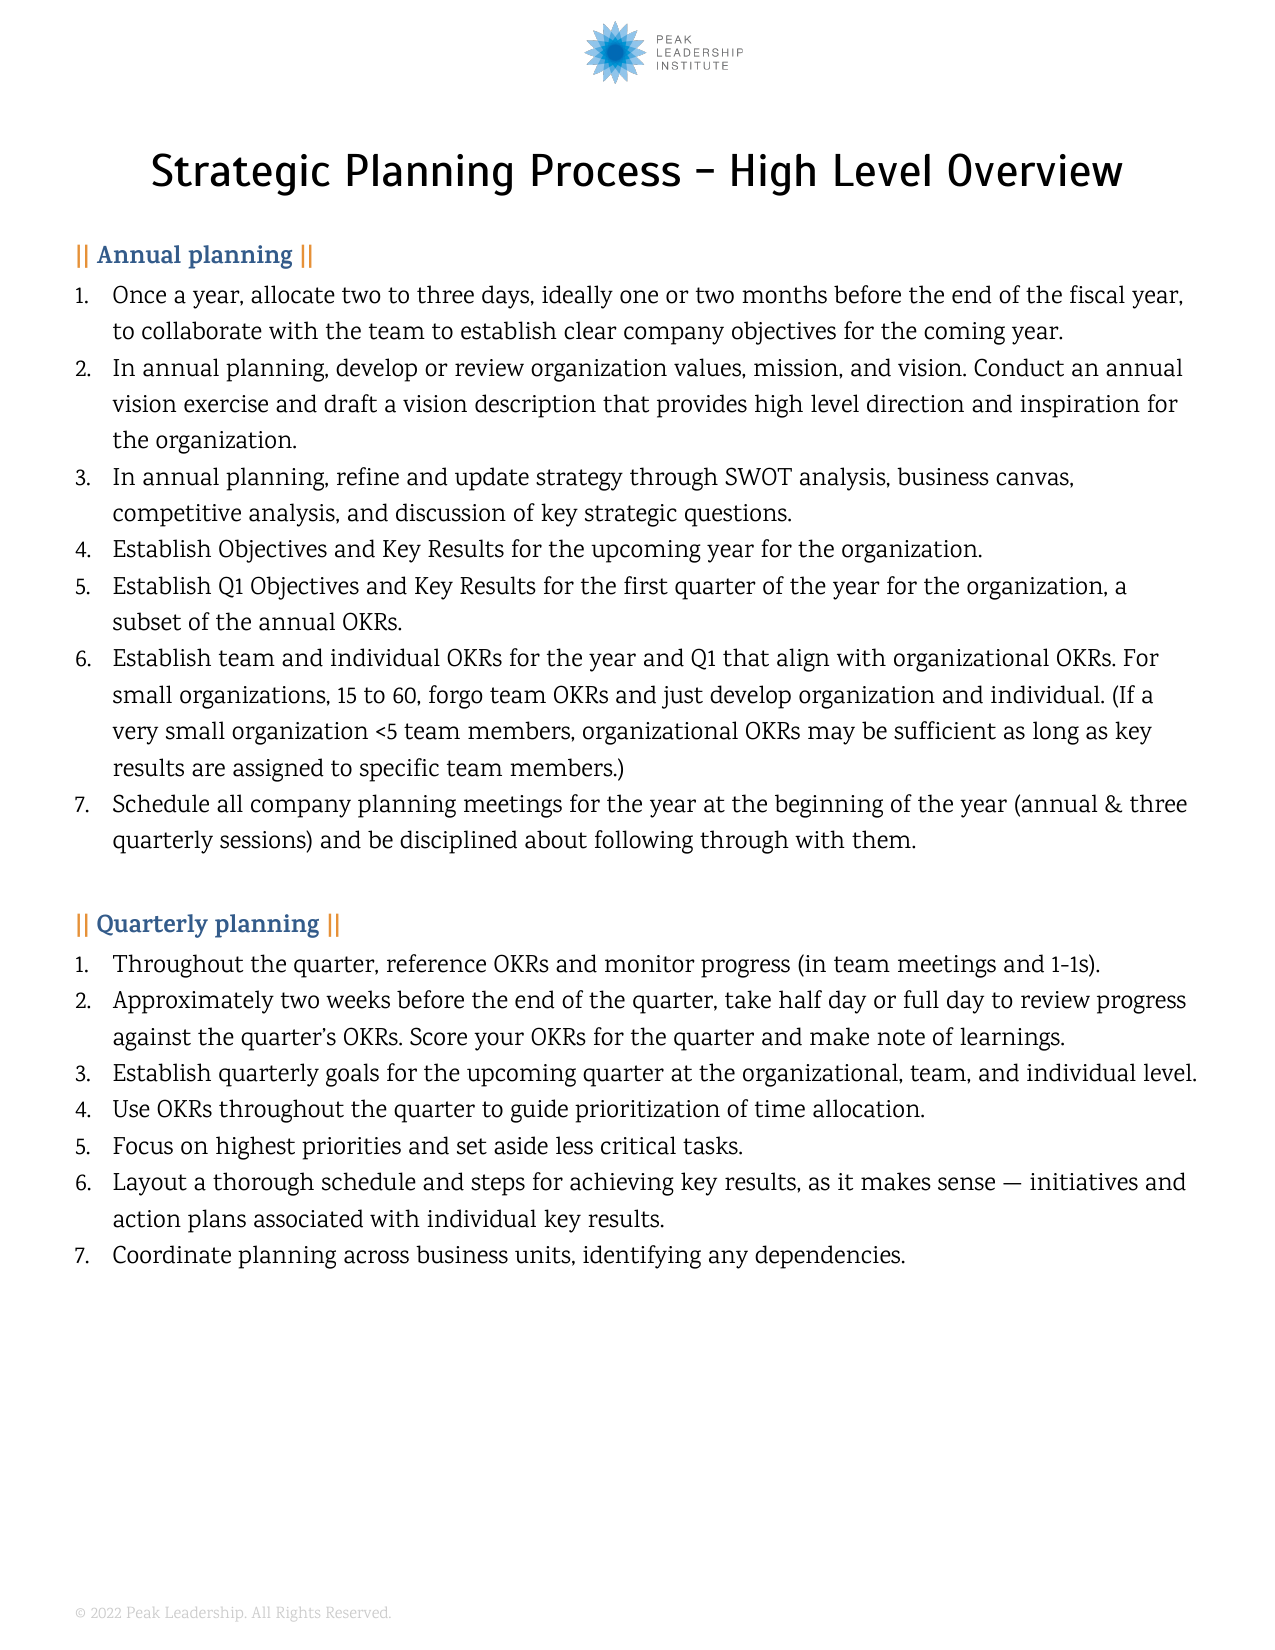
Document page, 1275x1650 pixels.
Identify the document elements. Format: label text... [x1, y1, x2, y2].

list Schedule all company planning meetings for the year at the beginning of the year (annual & three quarterly sessions) and be disciplined about following through with them. [75, 789, 1200, 861]
list Layout a thorough schedule and steps for achieving key results, as it makes sense — initiatives and action plans associated with individual key results. [75, 1167, 1200, 1240]
list Establish Objectives and Key Results for the upcoming year for the organization. [75, 534, 1200, 571]
text || Annual planning || [75, 239, 1200, 280]
list Establish Q1 Objectives and Key Results for the first quarter of the year for the organization, a subset of the annual OKRs. [75, 571, 1200, 643]
list Coordinate planning across business units, identifying any dependencies. [75, 1240, 1200, 1276]
text || Quarterly planning || [75, 908, 1200, 949]
list Use OKRs throughout the quarter to guide prioritization of time allocation. [75, 1094, 1200, 1131]
list Establish quarterly goals for the upcoming quarter at the organizational, team, and individual level. [75, 1058, 1200, 1094]
picture [584, 21, 743, 84]
list Throughout the quarter, reference OKRs and monitor progress (in team meetings and 1-1s). [75, 949, 1200, 985]
list In annual planning, refine and update strategy through SWOT analysis, business canvas, competitive analysis, and discussion of key strategic questions. [75, 461, 1200, 534]
list Approximately two weeks before the end of the quarter, take half day or full day to review progress against the quarter’s OKRs. Score your OKRs for the quarter and make note of learnings. [75, 985, 1200, 1058]
list Establish team and individual OKRs for the year and Q1 that align with organizational OKRs. For small organizations, 15 to 60, forgo team OKRs and just develop organization and individual. (If a very small organization <5 team members, organizational OKRs may be sufficient as long as key results are assigned to specific team members.) [75, 643, 1200, 789]
text Strategic Planning Process - High Level Overview [75, 142, 1200, 199]
list Once a year, allocate two to three days, ideally one or two months before the end of the fiscal year, to collaborate with the team to establish clear company objectives for the coming year. [75, 280, 1200, 352]
list Focus on highest priorities and set aside less critical tasks. [75, 1131, 1200, 1167]
list In annual planning, develop or review organization values, mission, and vision. Conduct an annual vision exercise and draft a vision description that provides high level direction and inspiration for the organization. [75, 352, 1200, 461]
